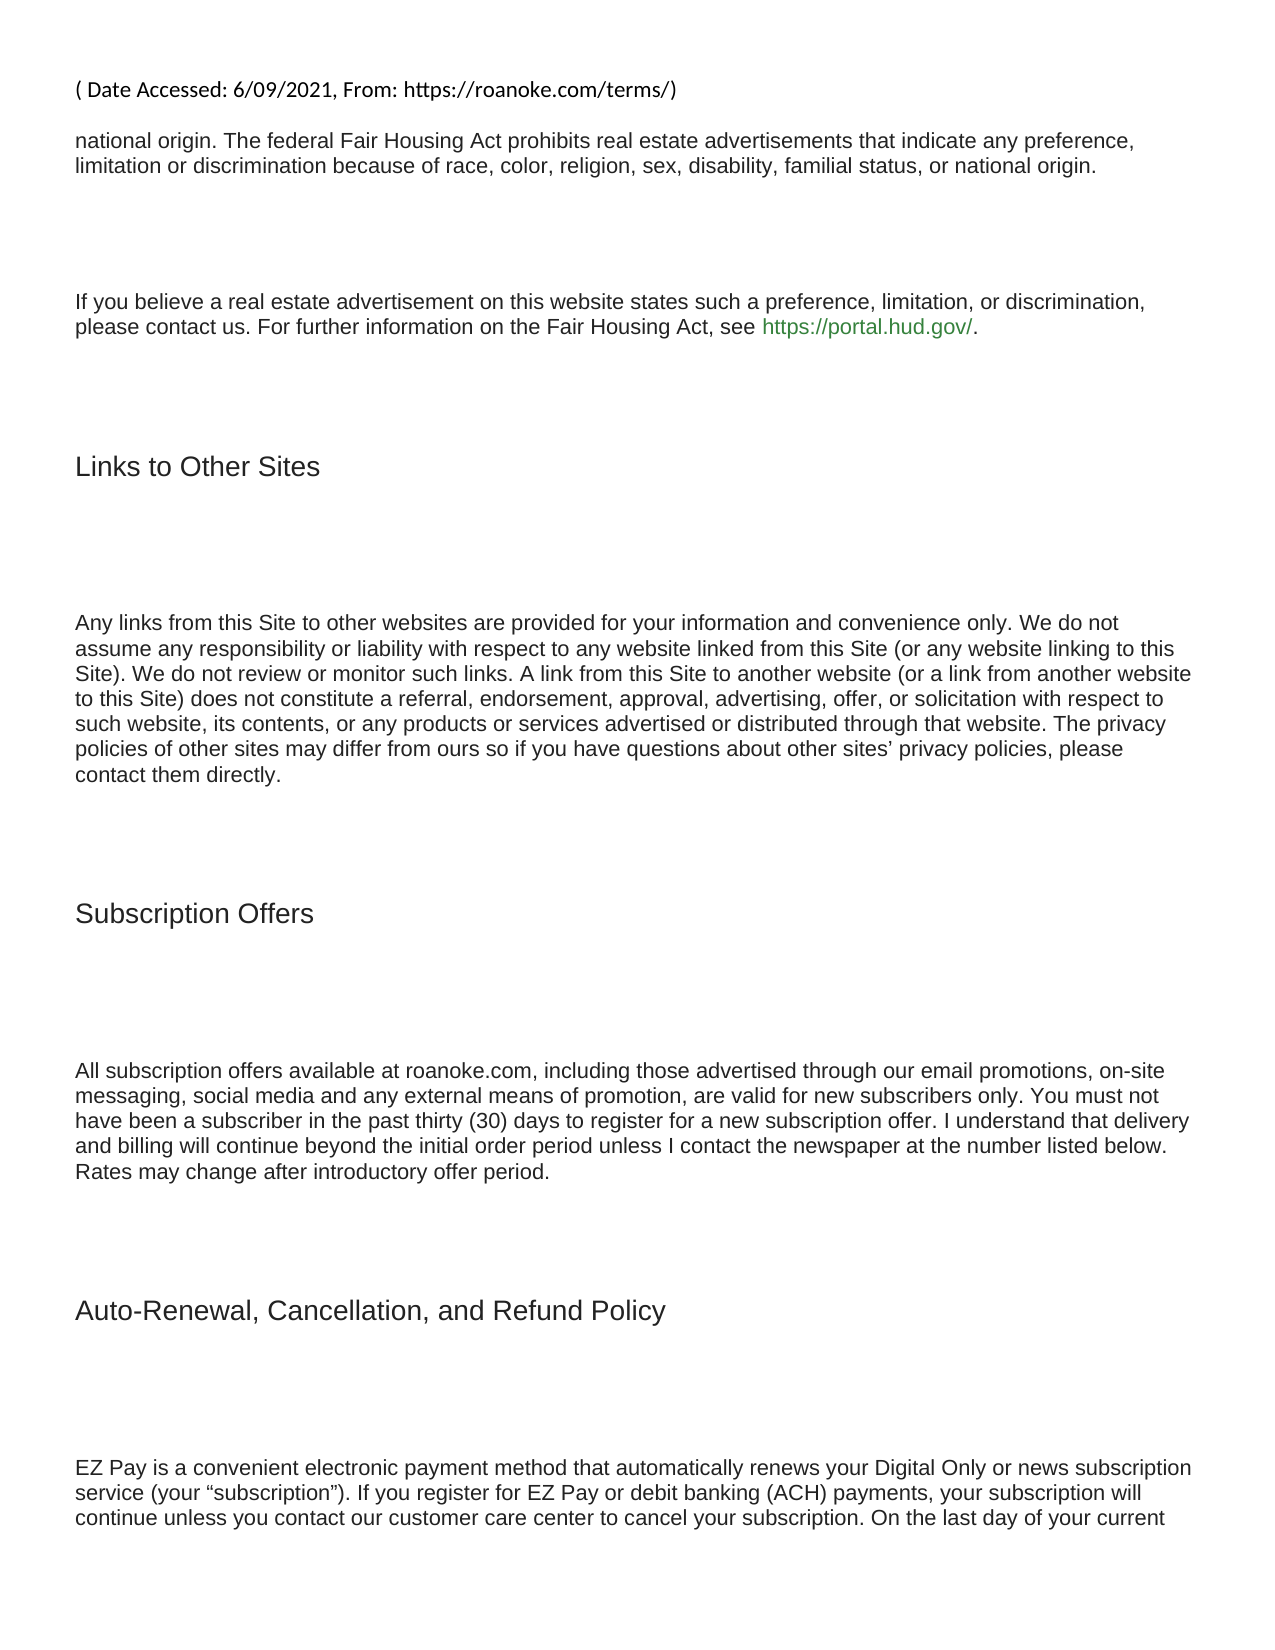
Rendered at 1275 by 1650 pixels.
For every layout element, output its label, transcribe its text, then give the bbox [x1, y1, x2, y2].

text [75, 128, 1200, 178]
text All subscription offers available at roanoke.com, including those advertised through our email promotions, on-site messaging, social media and any external means of promotion, are valid for new subscribers only. You must not have been a subscriber in the past thirty (30) days to register for a new subscription offer. I understand that delivery and billing will continue beyond the initial order period unless I contact the newspaper at the number listed below. Rates may change after introductory offer period. [75, 1058, 1200, 1184]
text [75, 1455, 1200, 1531]
subtitle Subscription Offers [75, 897, 1200, 929]
subtitle Auto-Renewal, Cancellation, and Refund Policy [75, 1294, 1200, 1327]
text Any links from this Site to other websites are provided for your information and convenience only. We do not assume any responsibility or liability with respect to any website linked from this Site (or any website linking to this Site). We do not review or monitor such links. A link from this Site to another website (or a link from another website to this Site) does not constitute a referral, endorsement, approval, advertising, offer, or solicitation with respect to such website, its contents, or any products or services advertised or distributed through that website. The privacy policies of other sites may differ from ours so if you have questions about other sites’ privacy policies, please contact them directly. [75, 610, 1200, 787]
subtitle Links to Other Sites [75, 450, 1200, 482]
text If you believe a real estate advertisement on this website states such a preference, limitation, or discrimination, please contact us. For further information on the Fair Housing Act, see https://portal.hud.gov/. [75, 289, 1200, 339]
